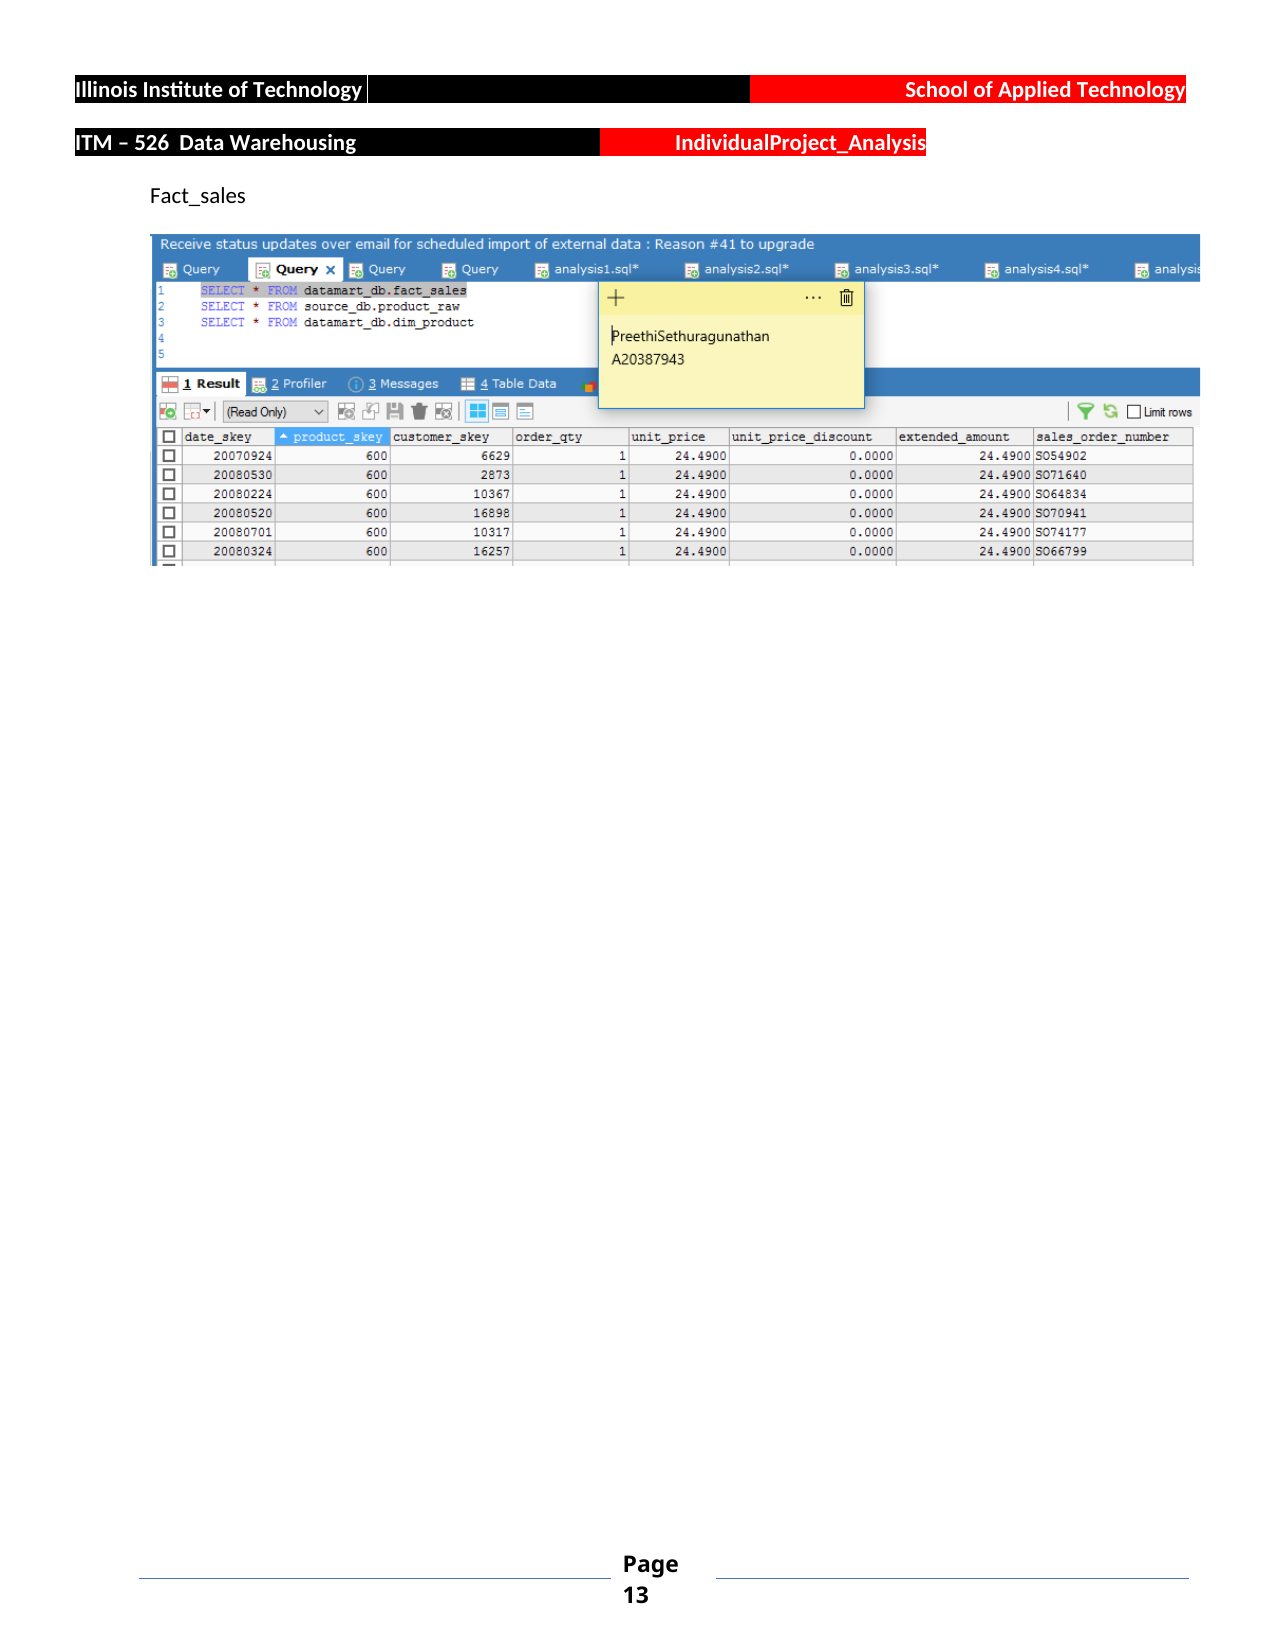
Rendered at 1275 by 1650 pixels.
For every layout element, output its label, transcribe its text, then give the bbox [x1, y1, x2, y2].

picture [150, 233, 1200, 566]
text Fact_sales [150, 181, 1200, 209]
